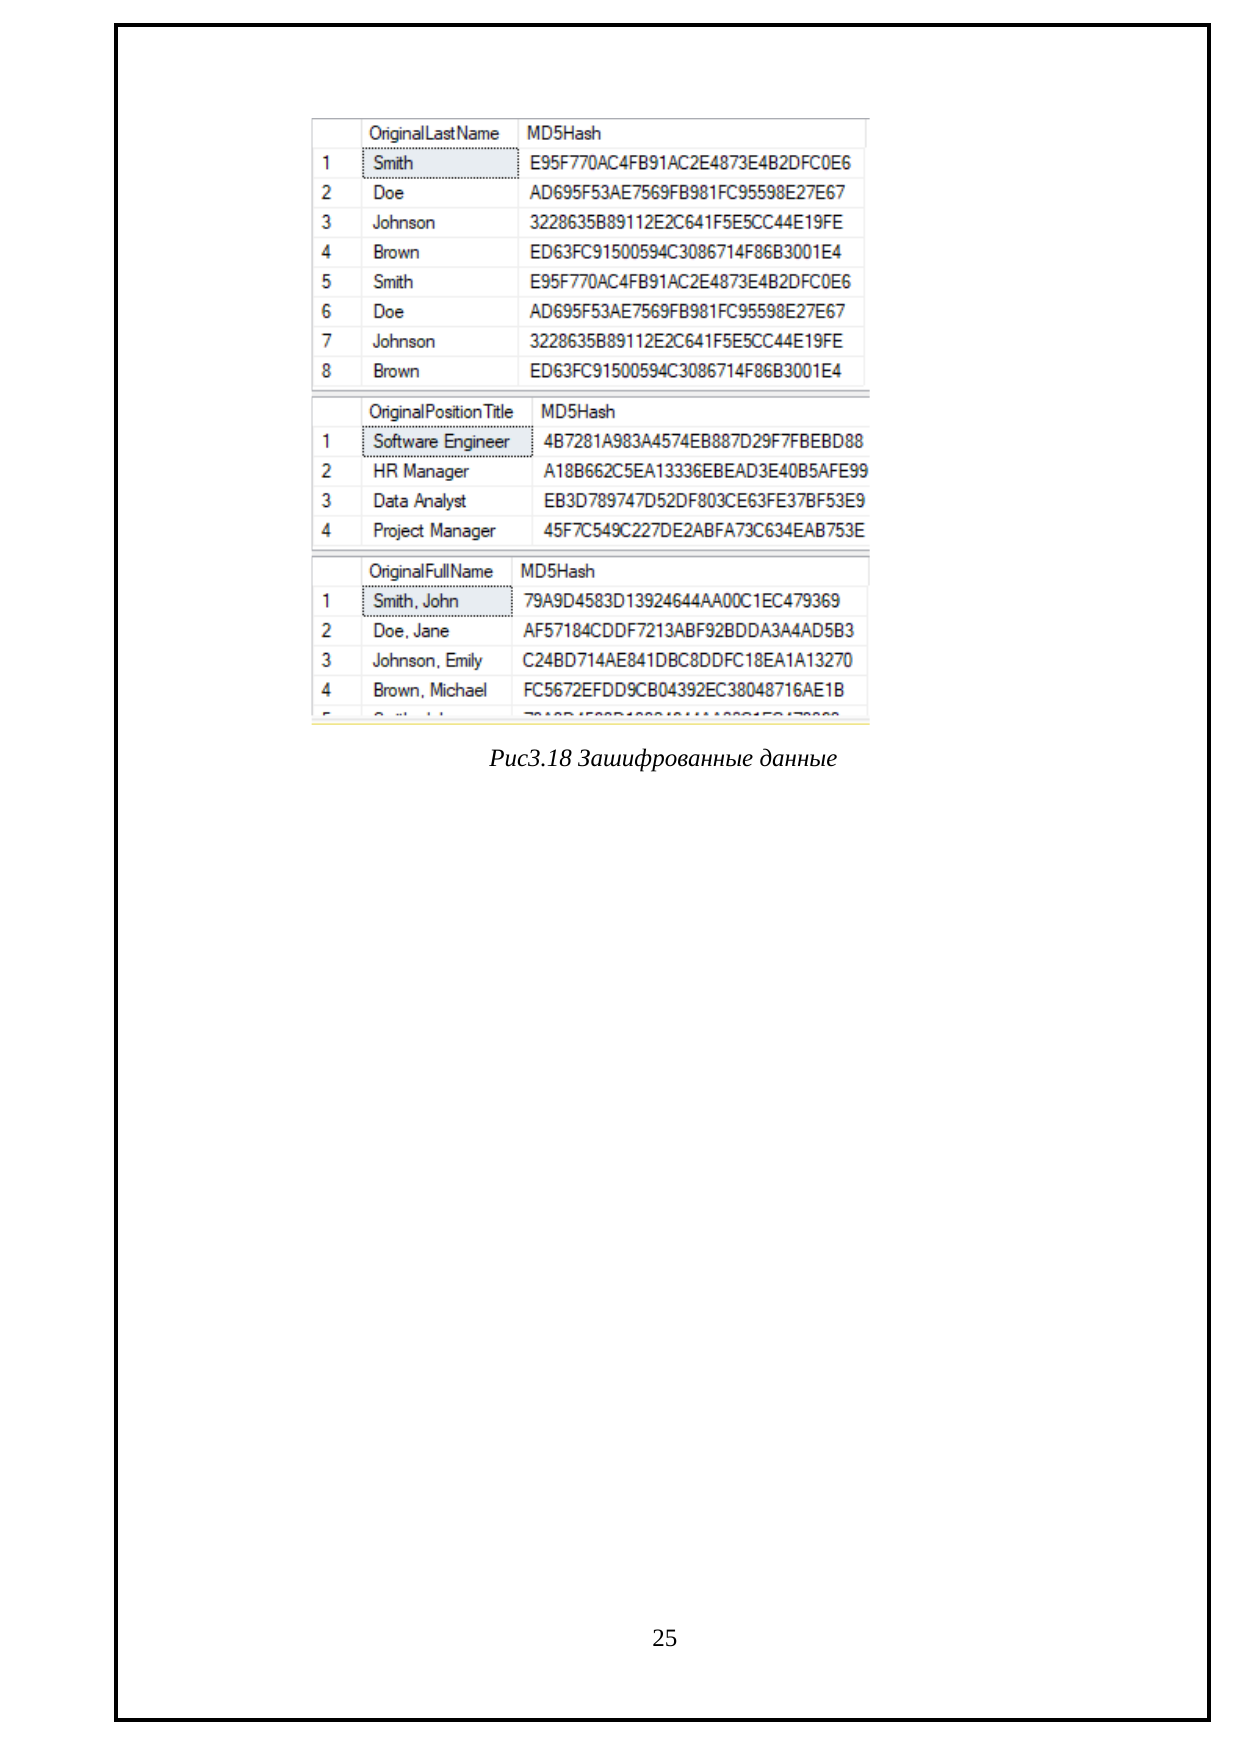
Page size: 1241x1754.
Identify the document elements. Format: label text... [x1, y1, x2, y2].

text Рис3.18 Зашифрованные данные [177, 743, 1152, 772]
picture [311, 118, 870, 725]
